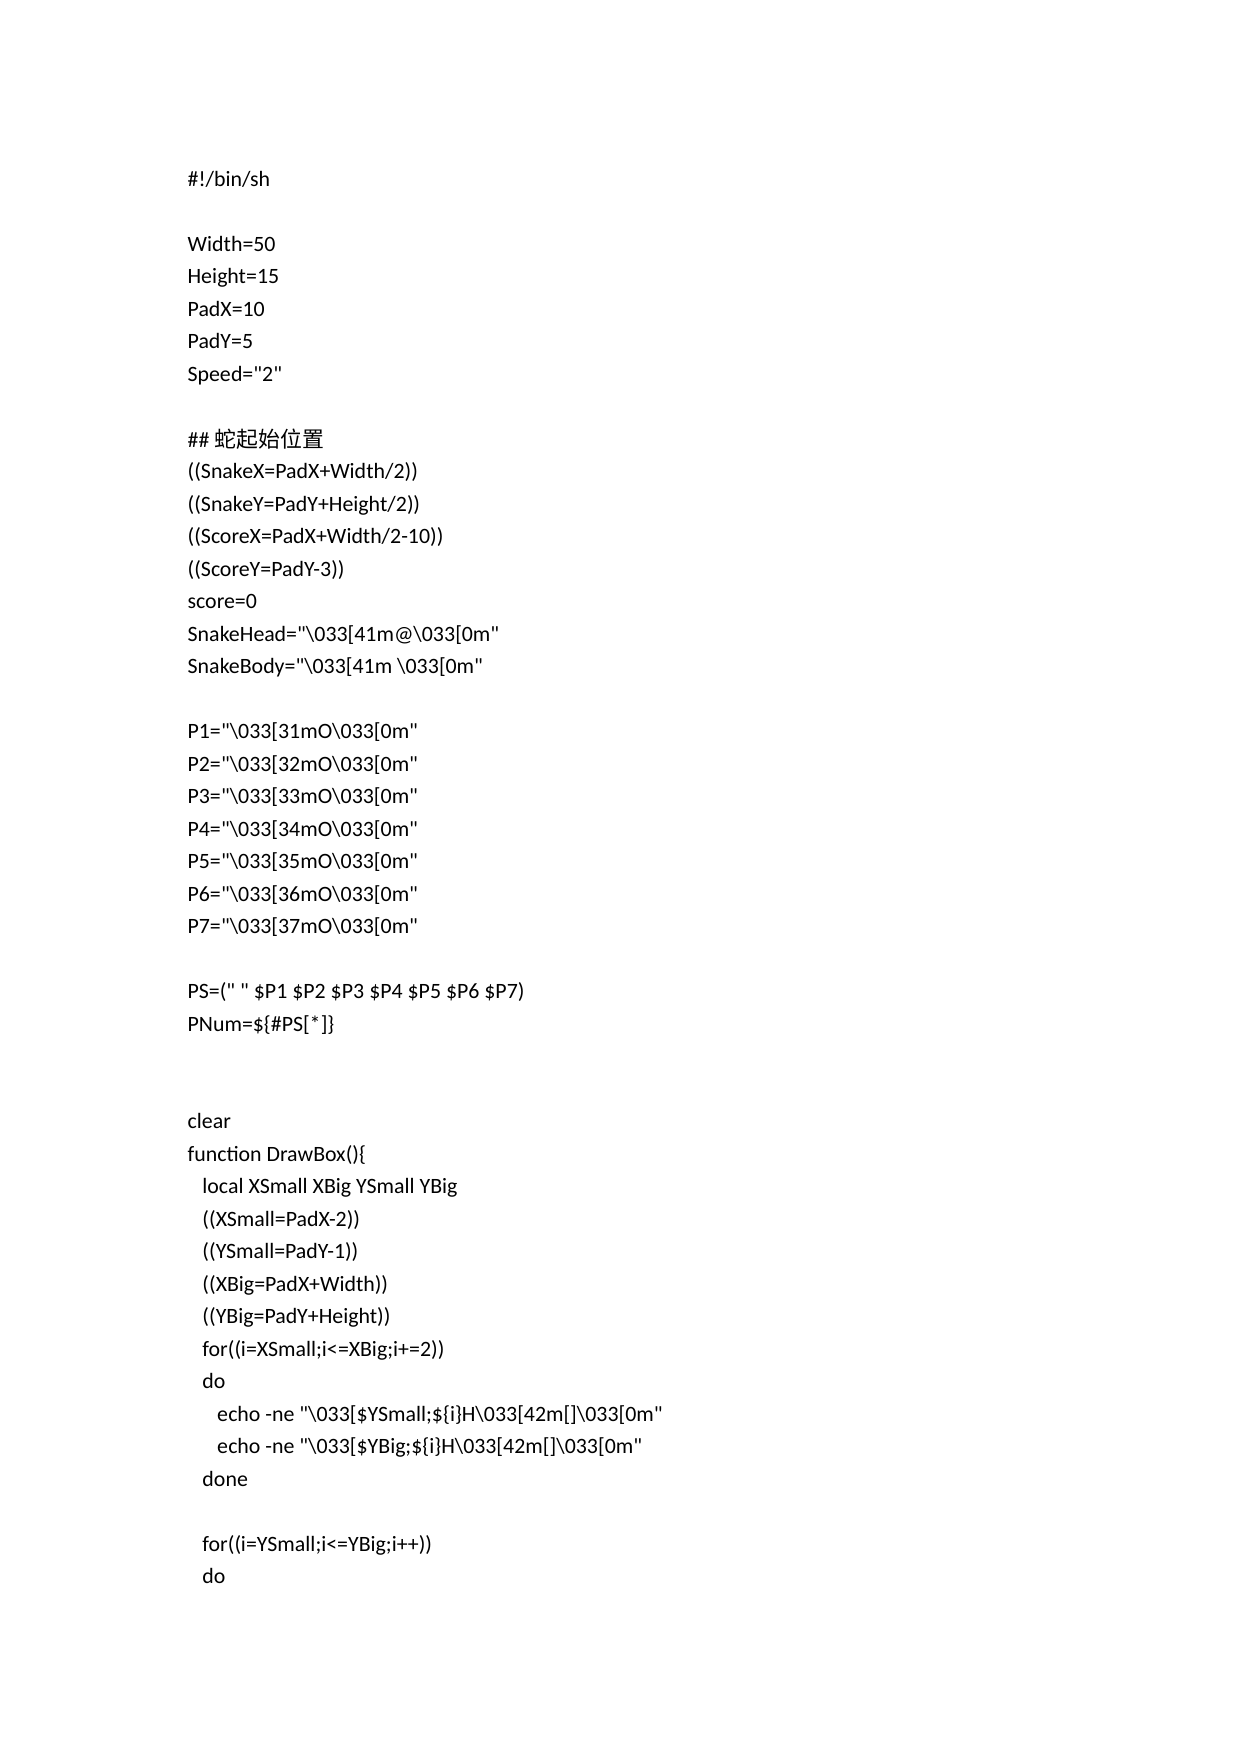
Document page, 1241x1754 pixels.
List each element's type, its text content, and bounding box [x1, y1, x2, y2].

text ((ScoreY=PadY-3)) [187, 552, 1053, 584]
text PadX=10 [187, 292, 1053, 324]
text PS=(" " $P1 $P2 $P3 $P4 $P5 $P6 $P7) [187, 974, 1053, 1007]
text Height=15 [187, 259, 1053, 292]
text ((XSmall=PadX-2)) [187, 1202, 1053, 1234]
text done [187, 1462, 1053, 1494]
text ((YSmall=PadY-1)) [187, 1234, 1053, 1267]
text for((i=XSmall;i<=XBig;i+=2)) [187, 1332, 1053, 1364]
text SnakeBody="\033[41m \033[0m" [187, 649, 1053, 682]
text ((ScoreX=PadX+Width/2-10)) [187, 519, 1053, 552]
text echo -ne "\033[$YSmall;${i}H\033[42m[]\033[0m" [187, 1397, 1053, 1429]
text local XSmall XBig YSmall YBig [187, 1169, 1053, 1202]
text function DrawBox(){ [187, 1137, 1053, 1169]
text ((SnakeY=PadY+Height/2)) [187, 487, 1053, 519]
text ((SnakeX=PadX+Width/2)) [187, 454, 1053, 487]
text echo -ne "\033[$YBig;${i}H\033[42m[]\033[0m" [187, 1429, 1053, 1462]
text P4="\033[34mO\033[0m" [187, 812, 1053, 844]
text Speed="2" [187, 357, 1053, 389]
text do [187, 1559, 1053, 1592]
text ((XBig=PadX+Width)) [187, 1267, 1053, 1299]
text P1="\033[31mO\033[0m" [187, 714, 1053, 747]
text clear [187, 1104, 1053, 1137]
text P3="\033[33mO\033[0m" [187, 779, 1053, 812]
text PadY=5 [187, 324, 1053, 357]
text P5="\033[35mO\033[0m" [187, 844, 1053, 877]
text P7="\033[37mO\033[0m" [187, 909, 1053, 942]
text ## 蛇起始位置 [187, 422, 1053, 454]
text #!/bin/sh [187, 162, 1053, 194]
text P6="\033[36mO\033[0m" [187, 877, 1053, 909]
text do [187, 1364, 1053, 1397]
text Width=50 [187, 227, 1053, 259]
text score=0 [187, 584, 1053, 617]
text ((YBig=PadY+Height)) [187, 1299, 1053, 1332]
text SnakeHead="\033[41m@\033[0m" [187, 617, 1053, 649]
text for((i=YSmall;i<=YBig;i++)) [187, 1527, 1053, 1559]
text PNum=${#PS[*]} [187, 1007, 1053, 1039]
text P2="\033[32mO\033[0m" [187, 747, 1053, 779]
